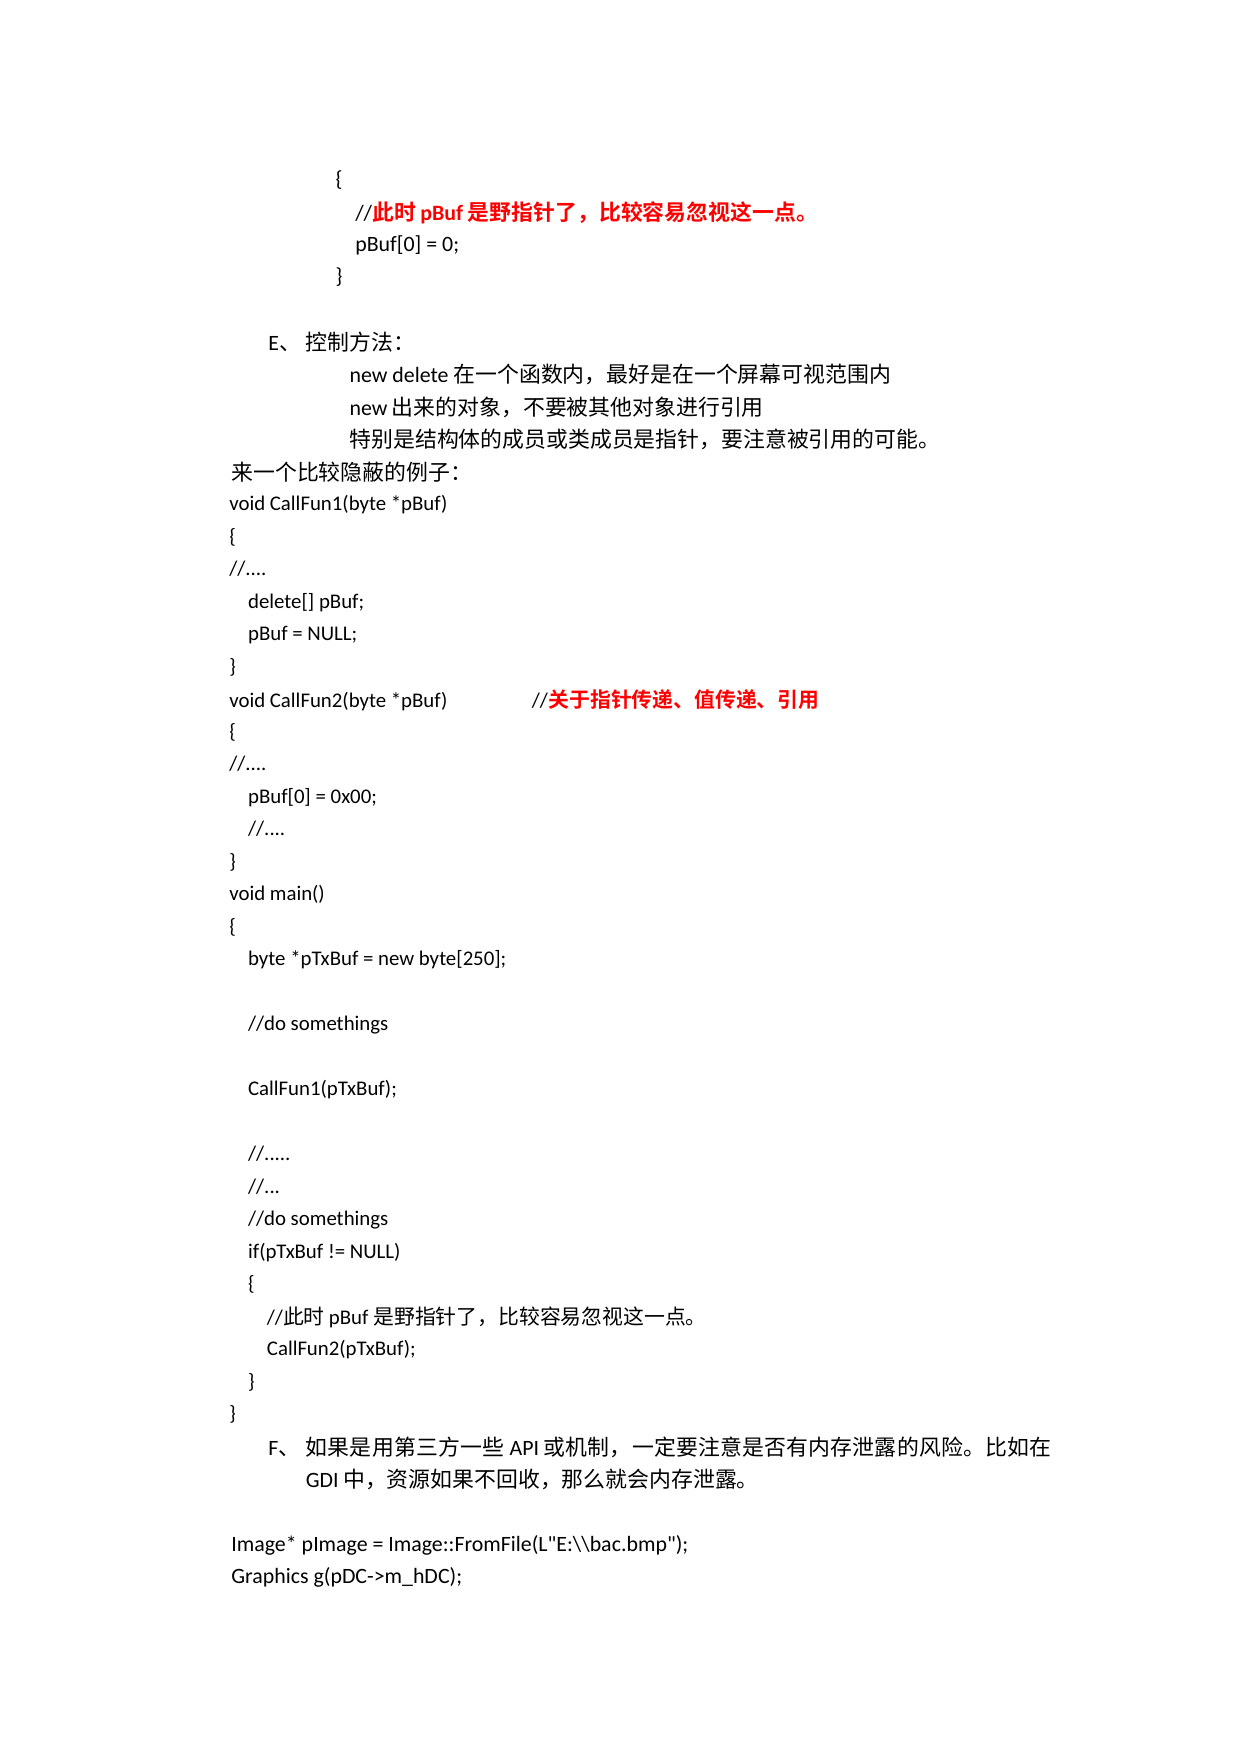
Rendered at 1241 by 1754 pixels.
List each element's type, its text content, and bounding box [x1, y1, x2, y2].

list { [187, 909, 1053, 942]
list byte *pTxBuf = new byte[250]; [187, 942, 1053, 974]
list 特别是结构体的成员或类成员是指针，要注意被引用的可能。 [306, 422, 1053, 454]
list //.... [187, 812, 1053, 844]
list delete[] pBuf; [187, 584, 1053, 617]
list //.... [187, 747, 1053, 779]
text //此时pBuf 是野指针了，比较容易忽视这一点。 [335, 194, 1053, 227]
list //.... [187, 552, 1053, 584]
list 如果是用第三方一些API或机制，一定要注意是否有内存泄露的风险。比如在GDI中，资源如果不回收，那么就会内存泄露。 [268, 1429, 1053, 1494]
list 控制方法： [268, 324, 1053, 357]
list void main() [187, 877, 1053, 909]
list Image* pImage = Image::FromFile(L"E:\\bac.bmp"); [187, 1527, 1053, 1559]
list //do somethings [187, 1202, 1053, 1234]
list CallFun2(pTxBuf); [187, 1332, 1053, 1364]
list Graphics g(pDC->m_hDC); [187, 1559, 1053, 1592]
list //... [187, 1169, 1053, 1202]
list { [187, 1267, 1053, 1299]
list { [187, 714, 1053, 747]
text pBuf[0] = 0; [335, 227, 1053, 259]
list pBuf = NULL; [187, 617, 1053, 649]
list //..... [187, 1137, 1053, 1169]
list } [187, 1397, 1053, 1429]
list CallFun1(pTxBuf); [187, 1072, 1053, 1104]
list void CallFun1(byte *pBuf) [187, 487, 1053, 519]
list void CallFun2(byte *pBuf) //关于指针传递、值传递、引用 [187, 682, 1053, 714]
text { [335, 162, 1053, 194]
list //do somethings [187, 1007, 1053, 1039]
list { [187, 519, 1053, 552]
list if(pTxBuf != NULL) [187, 1234, 1053, 1267]
list } [187, 649, 1053, 682]
list 来一个比较隐蔽的例子： [187, 454, 1053, 487]
list new出来的对象，不要被其他对象进行引用 [306, 389, 1053, 422]
list new delete 在一个函数内，最好是在一个屏幕可视范围内 [306, 357, 1053, 389]
list //此时pBuf 是野指针了，比较容易忽视这一点。 [187, 1299, 1053, 1332]
text } [335, 259, 1053, 292]
list } [187, 1364, 1053, 1397]
list pBuf[0] = 0x00; [187, 779, 1053, 812]
list } [187, 844, 1053, 877]
